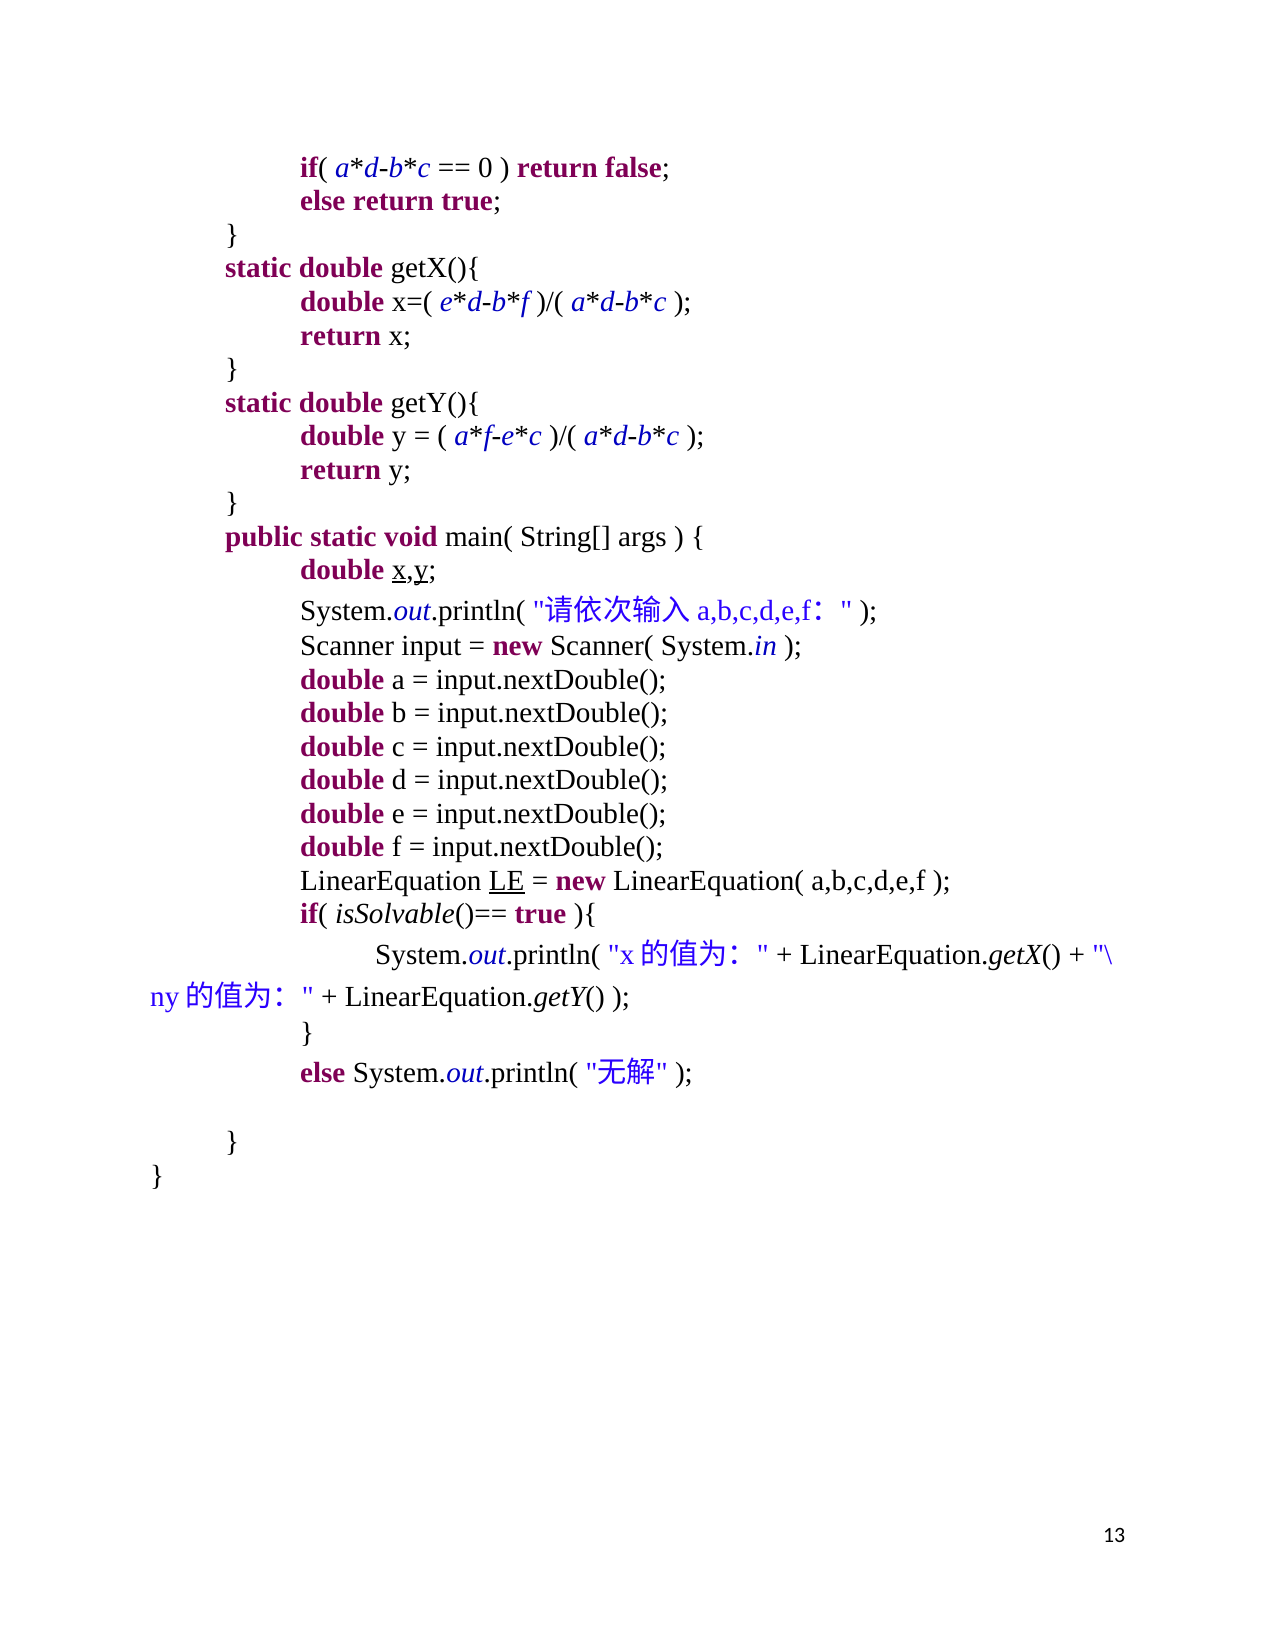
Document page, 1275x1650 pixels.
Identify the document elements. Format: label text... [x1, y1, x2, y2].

text public static void main( String[] args ) { [150, 519, 1125, 552]
text double x=( e*d-b*f )/( a*d-b*c ); [150, 284, 1125, 318]
text } [150, 351, 1125, 385]
text } [150, 1124, 1125, 1158]
text else System.out.println( "无解" ); [150, 1048, 1125, 1091]
text Scanner input = new Scanner( System.in ); [150, 628, 1125, 662]
text double a = input.nextDouble(); [150, 662, 1125, 695]
text double c = input.nextDouble(); [150, 729, 1125, 762]
text double y = ( a*f-e*c )/( a*d-b*c ); [150, 418, 1125, 452]
text else return true; [150, 183, 1125, 217]
text System.out.println( "x的值为：" + LinearEquation.getX() + "\ny的值为：" + LinearEquation.getY() ); [150, 930, 1125, 1015]
text } [150, 217, 1125, 251]
text return y; [150, 452, 1125, 485]
text if( isSolvable()== true ){ [150, 897, 1125, 930]
text } [150, 485, 1125, 519]
text return x; [150, 318, 1125, 351]
text double b = input.nextDouble(); [150, 695, 1125, 729]
text double x,y; [150, 552, 1125, 586]
text double e = input.nextDouble(); [150, 796, 1125, 829]
text } [150, 1015, 1125, 1048]
text System.out.println( "请依次输入 a,b,c,d,e,f：" ); [150, 586, 1125, 628]
text static double getX(){ [150, 251, 1125, 284]
text static double getY(){ [150, 385, 1125, 418]
text double d = input.nextDouble(); [150, 762, 1125, 796]
text double f = input.nextDouble(); [150, 829, 1125, 863]
text LinearEquation LE = new LinearEquation( a,b,c,d,e,f ); [150, 863, 1125, 897]
text } [150, 1158, 1125, 1191]
text if( a*d-b*c == 0 ) return false; [150, 150, 1125, 183]
